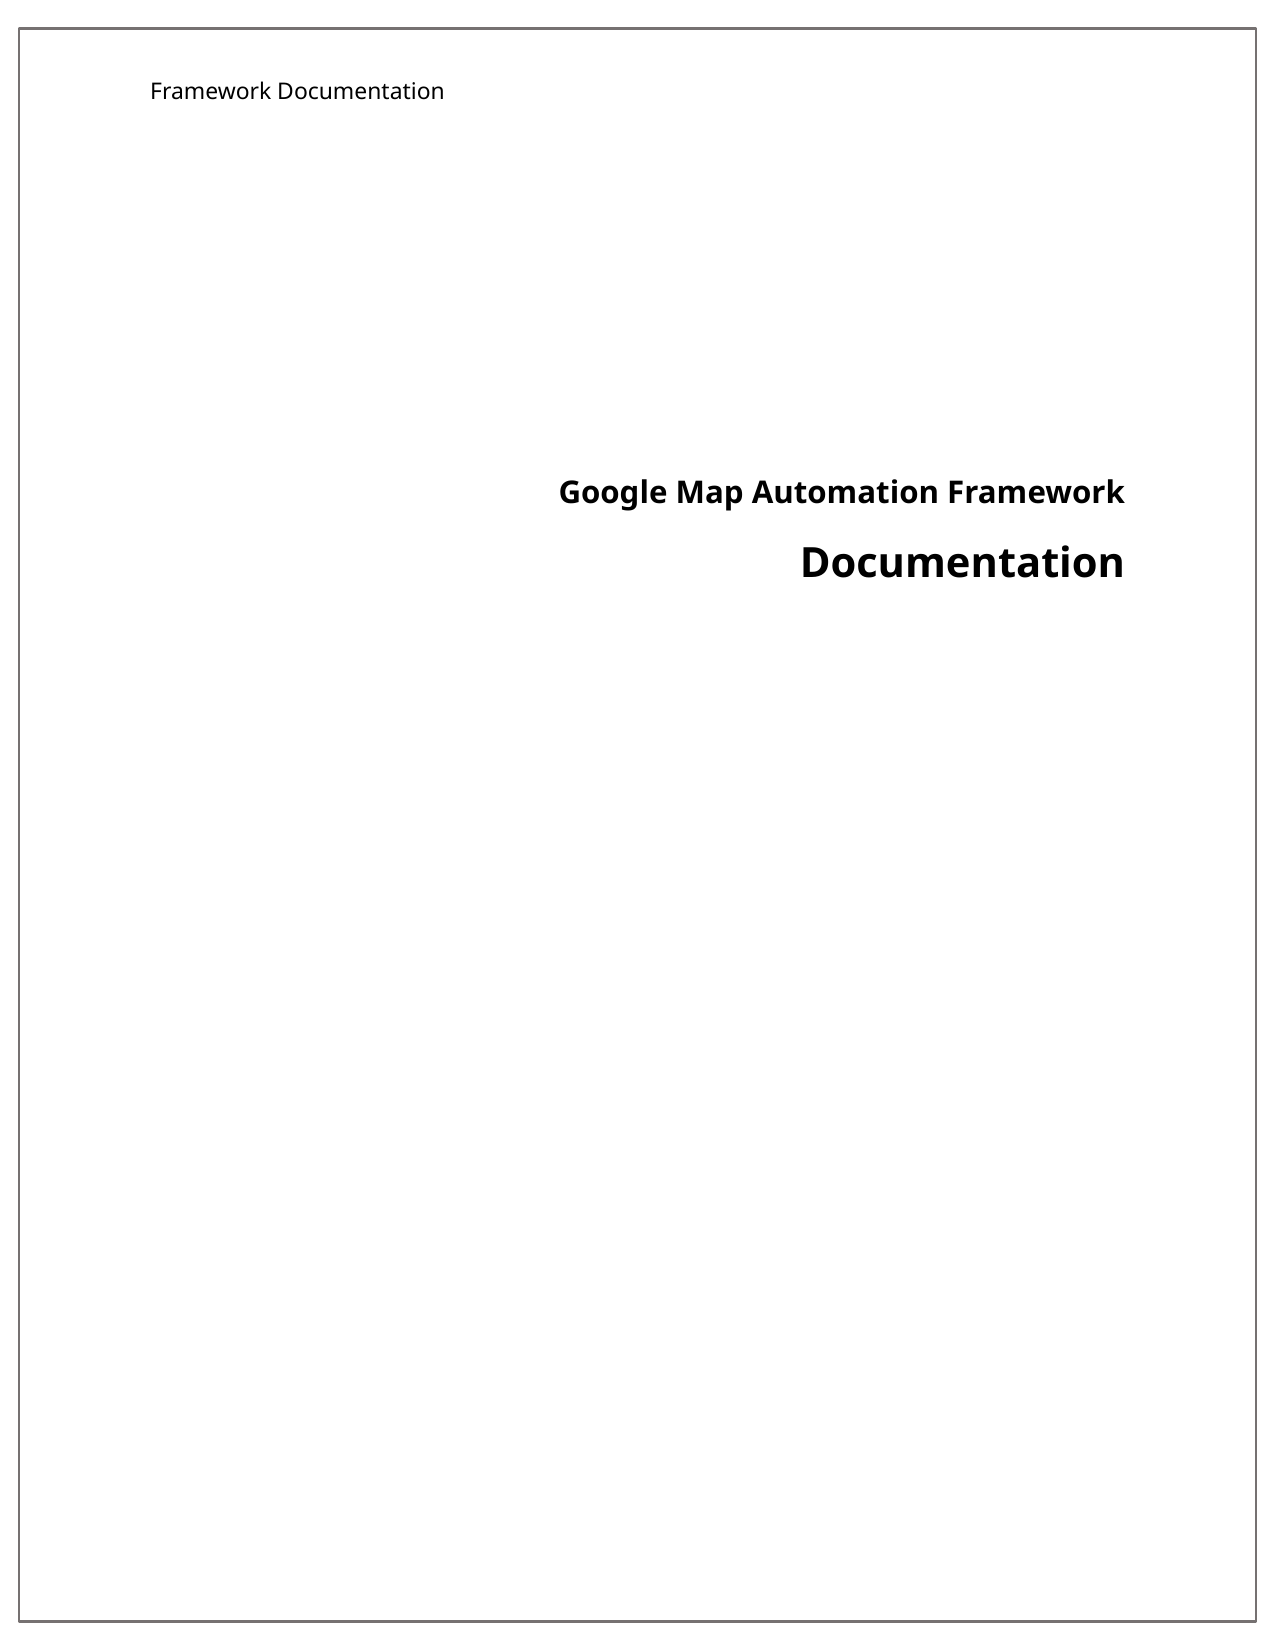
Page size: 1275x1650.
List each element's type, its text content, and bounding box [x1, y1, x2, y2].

text Google Map Automation Framework [150, 470, 1125, 513]
text Documentation [150, 533, 1125, 590]
